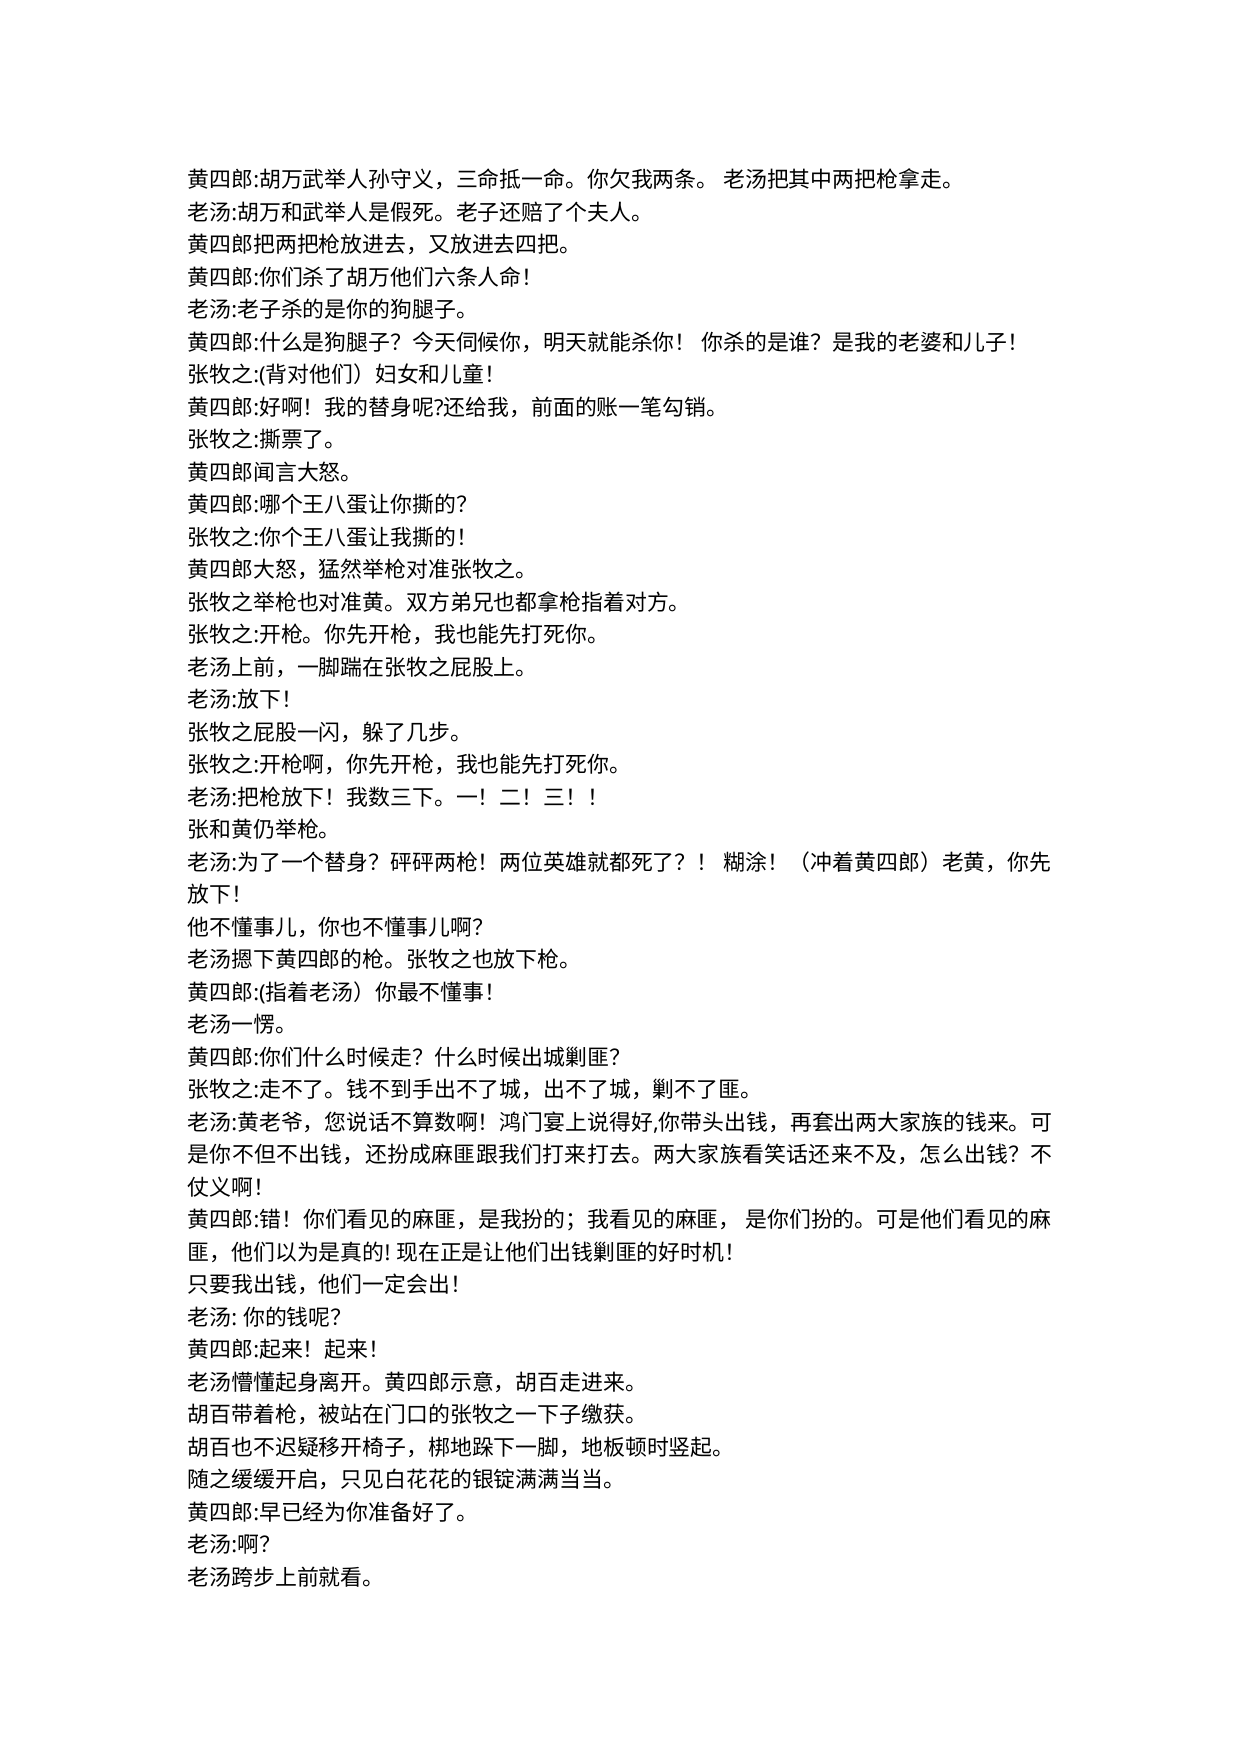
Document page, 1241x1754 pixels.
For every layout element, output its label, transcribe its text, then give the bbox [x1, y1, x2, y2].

text 老汤:为了一个替身？砰砰两枪！两位英雄就都死了？！ 糊涂！（冲着黄四郎）老黄，你先放下！ [187, 844, 1053, 909]
text 随之缓缓开启，只见白花花的银锭满满当当。 [187, 1462, 1053, 1494]
text 老汤懵懂起身离开。黄四郎示意，胡百走进来。 [187, 1364, 1053, 1397]
text 胡百也不迟疑移开椅子，梆地跺下一脚，地板顿时竖起。 [187, 1429, 1053, 1462]
text 黄四郎大怒，猛然举枪对准张牧之。 [187, 552, 1053, 584]
text 胡百带着枪，被站在门口的张牧之一下子缴获。 [187, 1397, 1053, 1429]
text 黄四郎:胡万武举人孙守义，三命抵一命。你欠我两条。 老汤把其中两把枪拿走。 [187, 162, 1053, 194]
text 张牧之:开枪啊，你先开枪，我也能先打死你。 [187, 747, 1053, 779]
text 老汤跨步上前就看。 [187, 1559, 1053, 1592]
text 只要我出钱，他们一定会出！ [187, 1267, 1053, 1299]
text 老汤: 你的钱呢？ [187, 1299, 1053, 1332]
text 黄四郎闻言大怒。 [187, 454, 1053, 487]
text 老汤:把枪放下！我数三下。一！二！三！！ [187, 779, 1053, 812]
text 张牧之:你个王八蛋让我撕的！ [187, 519, 1053, 552]
text 张和黄仍举枪。 [187, 812, 1053, 844]
text 老汤:老子杀的是你的狗腿子。 [187, 292, 1053, 324]
text 张牧之:(背对他们）妇女和儿童！ [187, 357, 1053, 389]
text 黄四郎:错！你们看见的麻匪，是我扮的；我看见的麻匪， 是你们扮的。可是他们看见的麻匪，他们以为是真的! 现在正是让他们出钱剿匪的好时机！ [187, 1202, 1053, 1267]
text 张牧之:走不了。钱不到手出不了城，出不了城，剿不了匪。 [187, 1072, 1053, 1104]
text 黄四郎:起来！起来！ [187, 1332, 1053, 1364]
text 黄四郎:早已经为你准备好了。 [187, 1494, 1053, 1527]
text 老汤:黄老爷，您说话不算数啊！鸿门宴上说得好,你带头出钱，再套出两大家族的钱来。可是你不但不出钱，还扮成麻匪跟我们打来打去。两大家族看笑话还来不及，怎么出钱？不仗义啊！ [187, 1104, 1053, 1202]
text 黄四郎:什么是狗腿子？今天伺候你，明天就能杀你！ 你杀的是谁？是我的老婆和儿子！ [187, 324, 1053, 357]
text 张牧之举枪也对准黄。双方弟兄也都拿枪指着对方。 [187, 584, 1053, 617]
text 张牧之:撕票了。 [187, 422, 1053, 454]
text 张牧之屁股一闪，躲了几步。 [187, 714, 1053, 747]
text 老汤上前，一脚踹在张牧之屁股上。 [187, 649, 1053, 682]
text 老汤:放下！ [187, 682, 1053, 714]
text 黄四郎:你们什么时候走？什么时候出城剿匪？ [187, 1039, 1053, 1072]
text 黄四郎:你们杀了胡万他们六条人命！ [187, 259, 1053, 292]
text 黄四郎:(指着老汤）你最不懂事！ [187, 974, 1053, 1007]
text 张牧之:开枪。你先开枪，我也能先打死你。 [187, 617, 1053, 649]
text 黄四郎:好啊！我的替身呢?还给我，前面的账一笔勾销。 [187, 389, 1053, 422]
text 老汤:啊？ [187, 1527, 1053, 1559]
text 老汤一愣。 [187, 1007, 1053, 1039]
text 老汤:胡万和武举人是假死。老子还赔了个夫人。 [187, 194, 1053, 227]
text 黄四郎把两把枪放进去，又放进去四把。 [187, 227, 1053, 259]
text 黄四郎:哪个王八蛋让你撕的？ [187, 487, 1053, 519]
text 他不懂事儿，你也不懂事儿啊？ [187, 909, 1053, 942]
text 老汤摁下黄四郎的枪。张牧之也放下枪。 [187, 942, 1053, 974]
